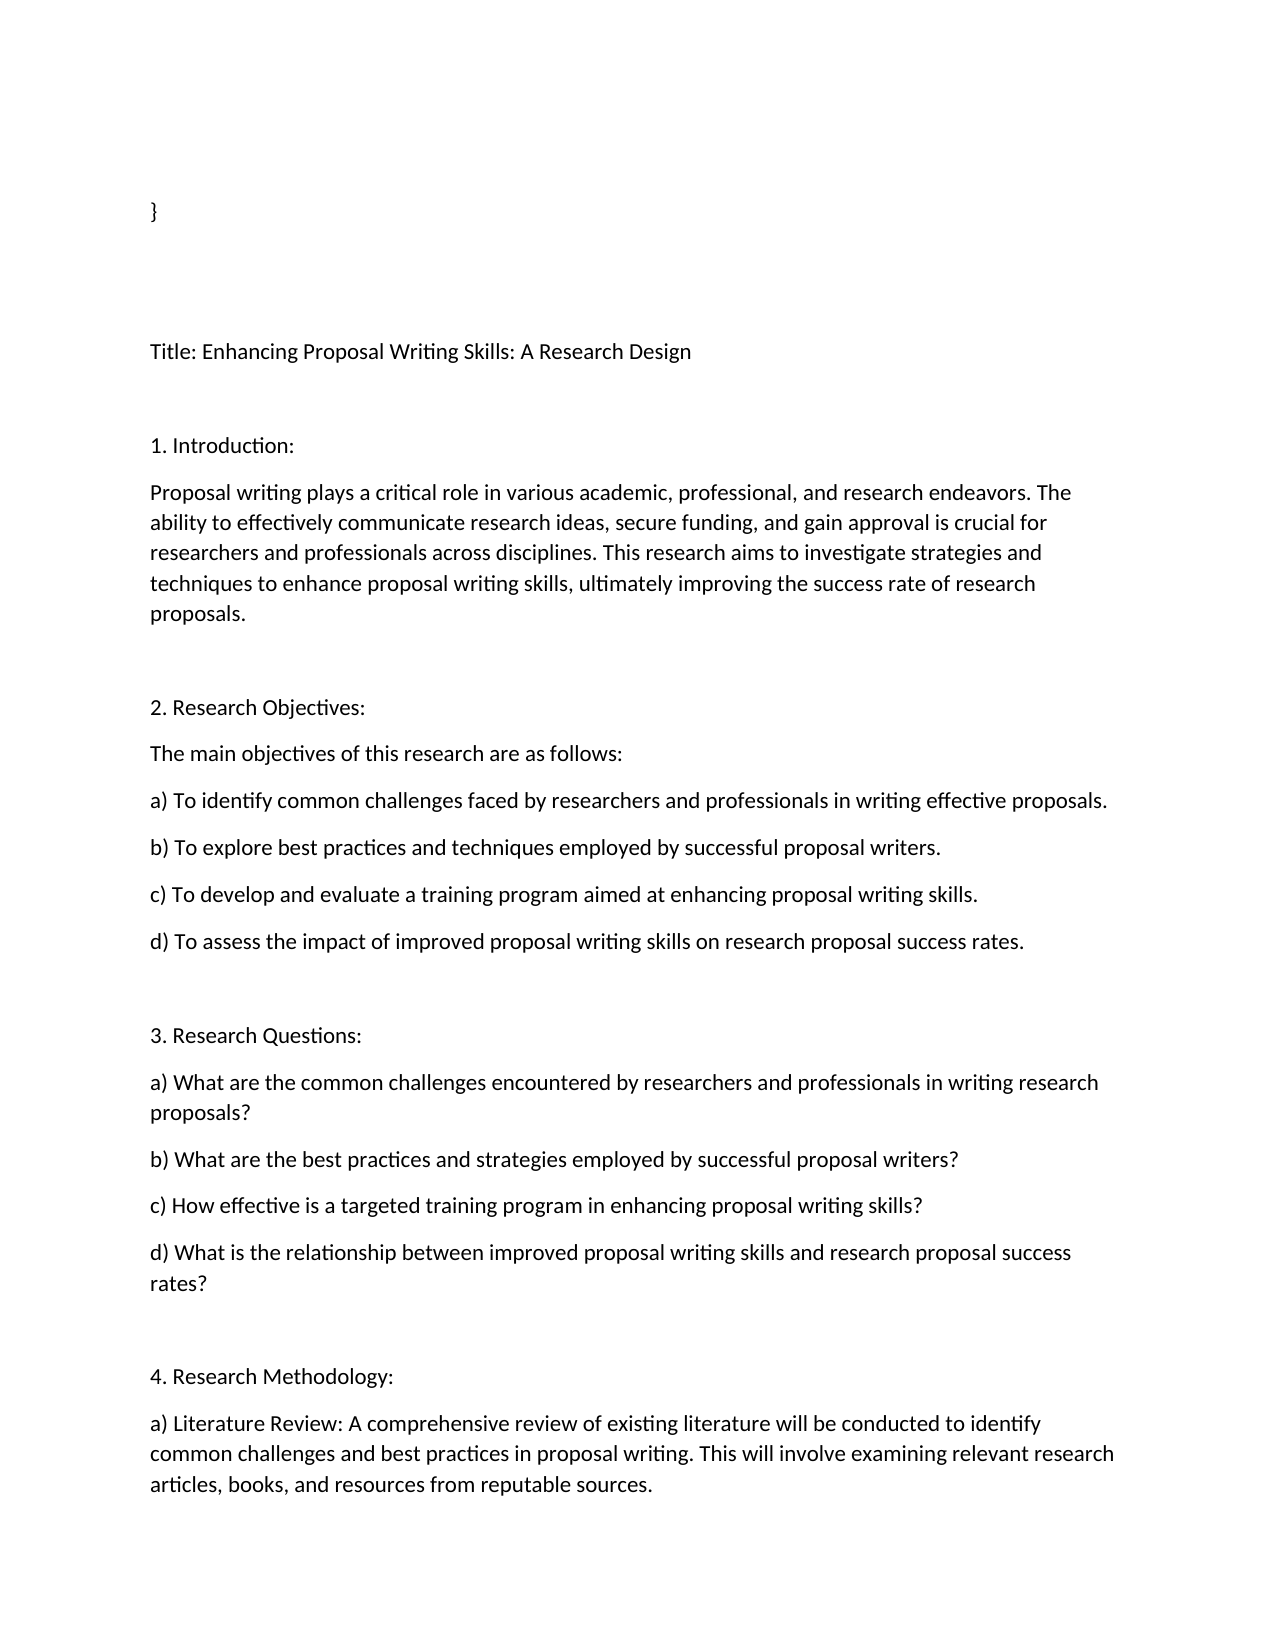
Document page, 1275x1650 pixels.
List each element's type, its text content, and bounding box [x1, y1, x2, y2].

text a) Literature Review: A comprehensive review of existing literature will be conducted to identify common challenges and best practices in proposal writing. This will involve examining relevant research articles, books, and resources from reputable sources. [150, 1409, 1125, 1498]
text The main objectives of this research are as follows: [150, 739, 1125, 768]
text b) What are the best practices and strategies employed by successful proposal writers? [150, 1145, 1125, 1173]
text 2. Research Objectives: [150, 693, 1125, 721]
text a) To identify common challenges faced by researchers and professionals in writing effective proposals. [150, 786, 1125, 814]
text Title: Enhancing Proposal Writing Skills: A Research Design [150, 337, 1125, 366]
text c) How effective is a targeted training program in enhancing proposal writing skills? [150, 1192, 1125, 1220]
text c) To develop and evaluate a training program aimed at enhancing proposal writing skills. [150, 880, 1125, 908]
text a) What are the common challenges encountered by researchers and professionals in writing research proposals? [150, 1068, 1125, 1126]
text 1. Introduction: [150, 431, 1125, 459]
text 4. Research Methodology: [150, 1362, 1125, 1391]
text 3. Research Questions: [150, 1021, 1125, 1049]
text } [150, 197, 1125, 225]
text b) To explore best practices and techniques employed by successful proposal writers. [150, 833, 1125, 861]
text Proposal writing plays a critical role in various academic, professional, and research endeavors. The ability to effectively communicate research ideas, secure funding, and gain approval is crucial for researchers and professionals across disciplines. This research aims to investigate strategies and techniques to enhance proposal writing skills, ultimately improving the success rate of research proposals. [150, 478, 1125, 627]
text d) What is the relationship between improved proposal writing skills and research proposal success rates? [150, 1238, 1125, 1297]
text d) To assess the impact of improved proposal writing skills on research proposal success rates. [150, 927, 1125, 955]
